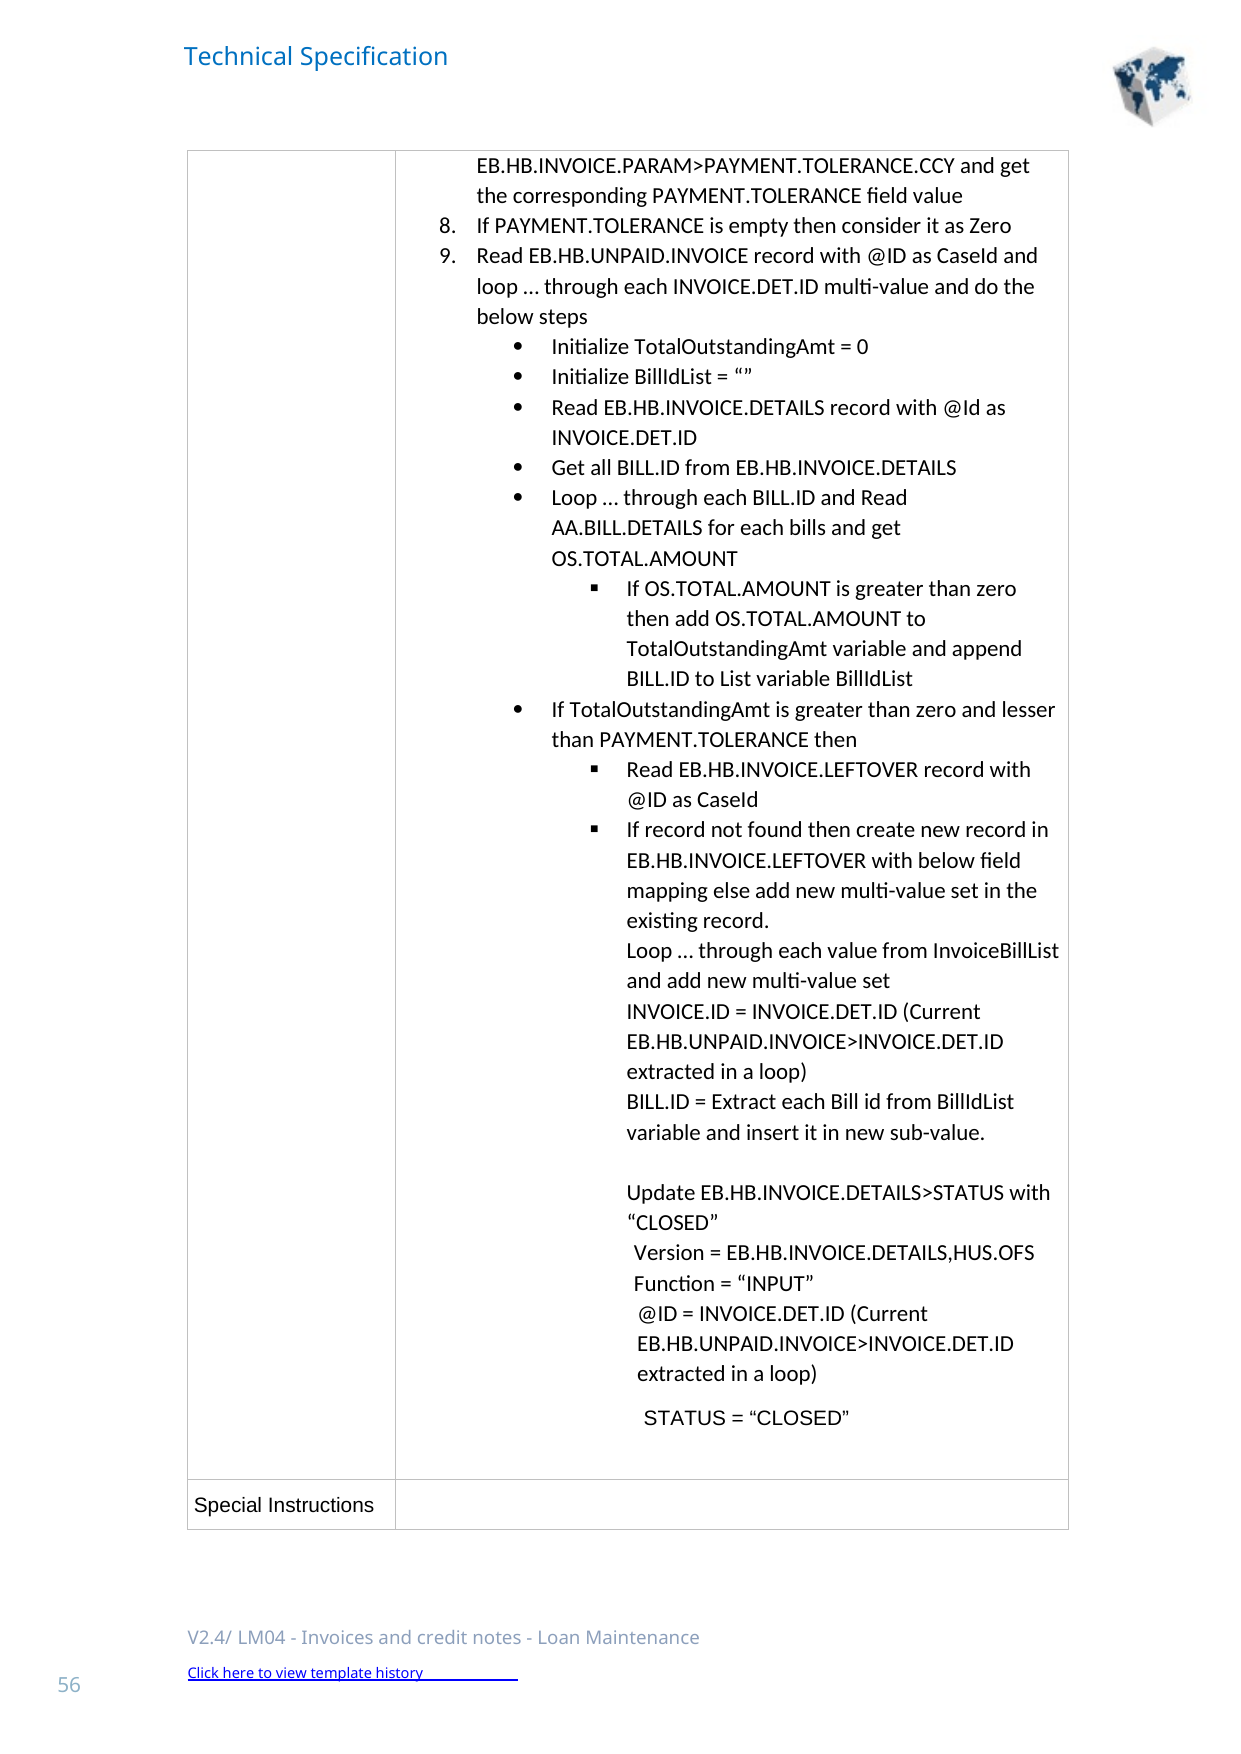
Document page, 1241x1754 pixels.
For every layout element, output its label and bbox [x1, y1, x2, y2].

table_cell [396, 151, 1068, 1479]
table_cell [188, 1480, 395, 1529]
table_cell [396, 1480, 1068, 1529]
picture [1100, 35, 1210, 141]
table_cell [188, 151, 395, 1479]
